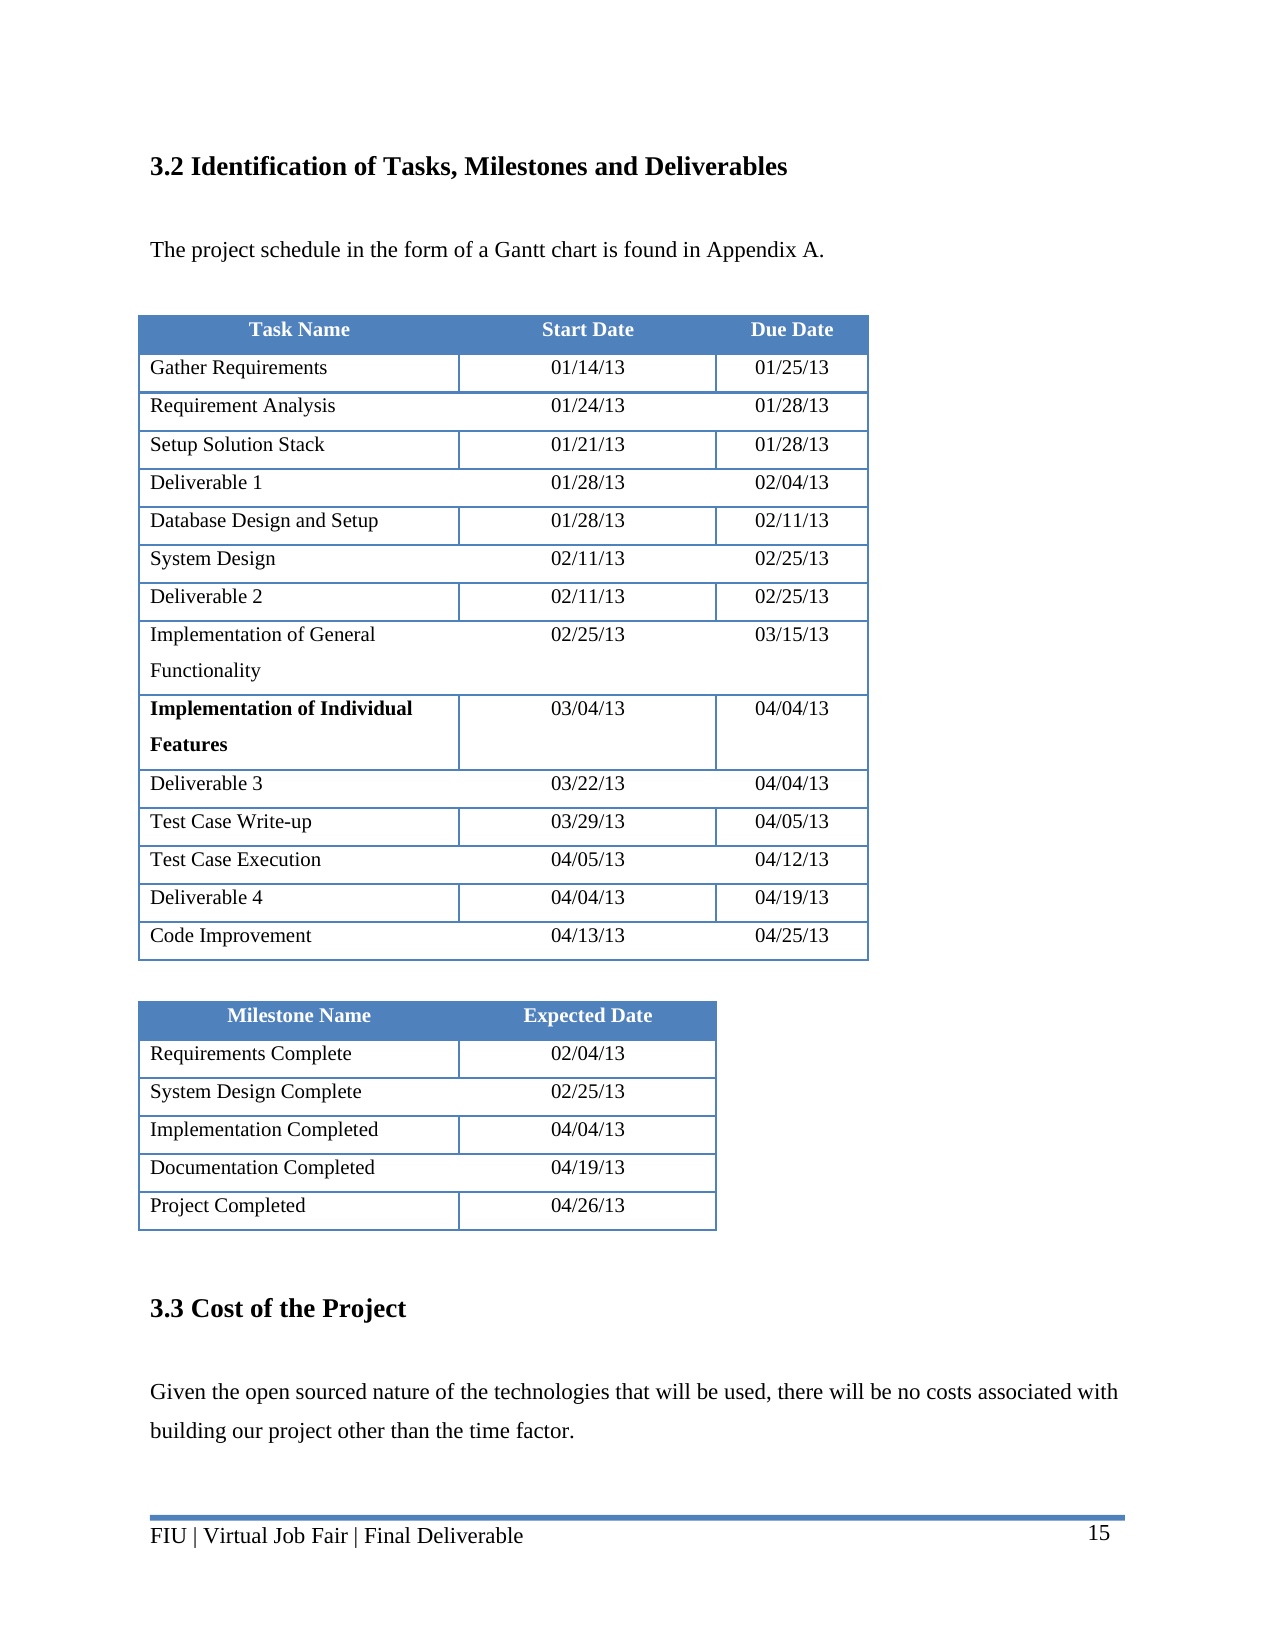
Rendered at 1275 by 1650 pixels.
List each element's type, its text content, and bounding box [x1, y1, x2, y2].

subtitle 3.3 Cost of the Project [150, 1292, 1125, 1323]
table_cell 02/04/13 [460, 1041, 715, 1077]
table_cell Implementation of Individual Features [140, 696, 458, 768]
table_cell Deliverable 4 [140, 885, 458, 921]
table_cell Code Improvement [140, 923, 459, 959]
table_cell 02/11/13 [717, 508, 867, 544]
table_cell 02/25/13 [716, 546, 867, 582]
table_cell Implementation Completed [140, 1117, 458, 1153]
table_cell 01/28/13 [459, 470, 716, 506]
table_cell 01/28/13 [717, 432, 867, 468]
table_cell 01/14/13 [460, 355, 715, 391]
table_cell 04/04/13 [460, 1117, 715, 1153]
table_cell 04/04/13 [716, 771, 867, 807]
table_cell Deliverable 3 [140, 771, 459, 807]
table_cell 02/11/13 [459, 546, 716, 582]
table_cell Setup Solution Stack [140, 432, 458, 468]
table_cell Database Design and Setup [140, 508, 458, 544]
table_cell 04/19/13 [459, 1155, 715, 1191]
table_cell 04/04/13 [717, 696, 867, 768]
table_cell 02/11/13 [460, 584, 715, 620]
table_header Task Name [140, 317, 459, 353]
table_cell Implementation of General Functionality [140, 622, 459, 694]
table_cell System Design [140, 546, 459, 582]
table_cell 01/21/13 [460, 432, 715, 468]
table_cell 04/12/13 [716, 847, 867, 883]
table_cell 02/25/13 [717, 584, 867, 620]
table_cell 02/25/13 [459, 1079, 715, 1115]
table_cell 01/25/13 [717, 355, 867, 391]
table_cell 04/25/13 [716, 923, 867, 959]
text Given the open sourced nature of the technologies that will be used, there will be no costs associated with building our project other than the time factor. [150, 1378, 1125, 1444]
table_cell 02/04/13 [716, 470, 867, 506]
table_cell Requirement Analysis [140, 394, 459, 429]
table_cell System Design Complete [140, 1079, 459, 1115]
table_cell 04/13/13 [459, 923, 716, 959]
table_cell 04/05/13 [459, 847, 716, 883]
table_cell 04/04/13 [460, 885, 715, 921]
table_cell 04/26/13 [460, 1193, 715, 1229]
table_cell Requirements Complete [140, 1041, 458, 1077]
table_cell Project Completed [140, 1193, 458, 1229]
table_header Expected Date [459, 1003, 715, 1039]
table_cell 01/28/13 [460, 508, 715, 544]
table_cell 04/19/13 [717, 885, 867, 921]
text The project schedule in the form of a Gantt chart is found in Appendix A. [150, 236, 1125, 262]
table_cell 01/24/13 [459, 394, 716, 429]
table_cell 03/15/13 [716, 622, 867, 694]
table_cell 03/22/13 [459, 771, 716, 807]
table_header Start Date [459, 317, 716, 353]
table_cell Test Case Write-up [140, 809, 458, 845]
table_cell 04/05/13 [717, 809, 867, 845]
table_cell 02/25/13 [459, 622, 716, 694]
subtitle 3.2 Identification of Tasks, Milestones and Deliverables [150, 150, 1125, 181]
table_header Due Date [716, 317, 867, 353]
table_cell 01/28/13 [716, 394, 867, 429]
table_cell Deliverable 1 [140, 470, 459, 506]
table_header Milestone Name [140, 1003, 459, 1039]
table_cell Deliverable 2 [140, 584, 458, 620]
table_cell 03/04/13 [460, 696, 715, 768]
table_cell Gather Requirements [140, 355, 458, 391]
table_cell Test Case Execution [140, 847, 459, 883]
table_cell 03/29/13 [460, 809, 715, 845]
table_cell Documentation Completed [140, 1155, 459, 1191]
